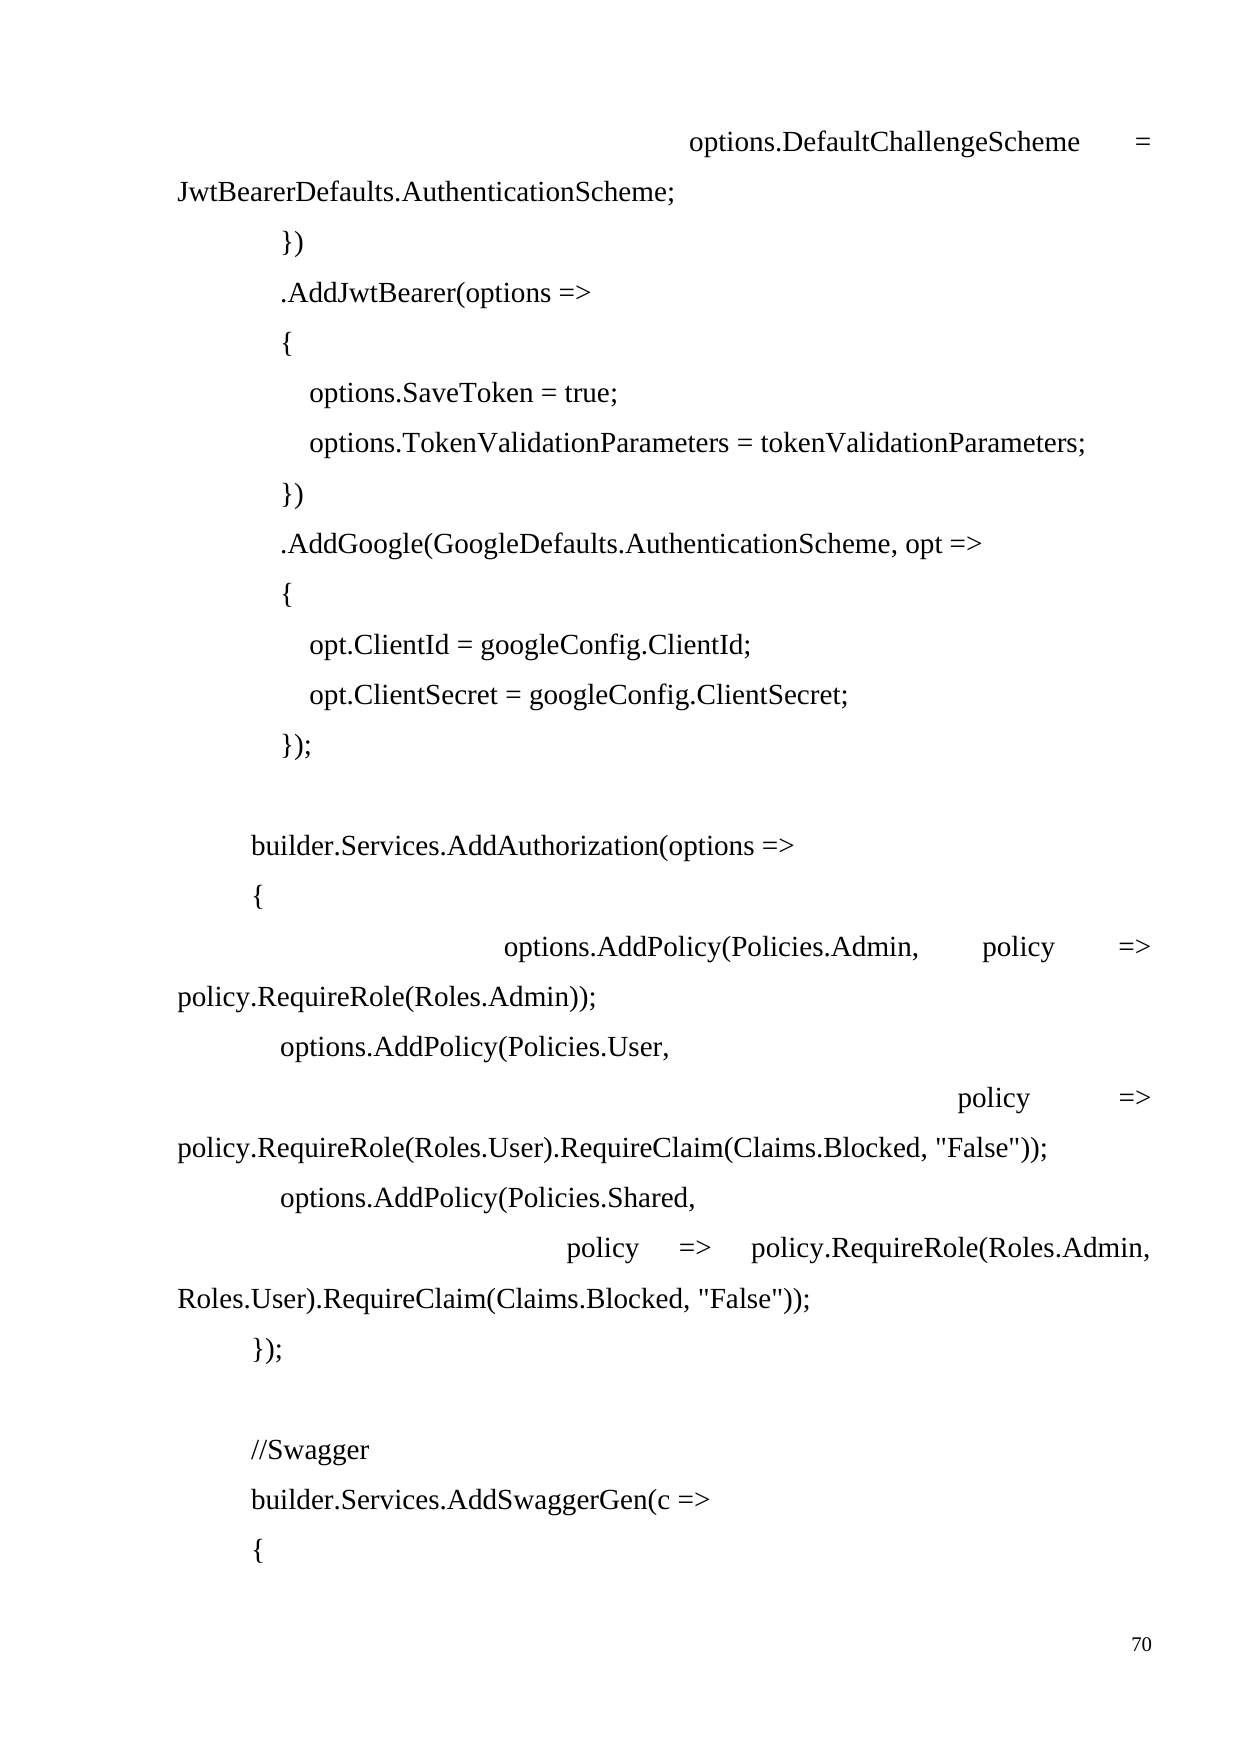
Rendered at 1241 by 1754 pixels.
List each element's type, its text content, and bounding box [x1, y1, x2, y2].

text //Swagger [177, 1432, 1152, 1465]
text builder.Services.AddAuthorization(options => [177, 828, 1152, 862]
text policy => policy.RequireRole(Roles.User).RequireClaim(Claims.Blocked, "False")); [177, 1080, 1152, 1163]
text .AddGoogle(GoogleDefaults.AuthenticationScheme, opt => [177, 526, 1152, 560]
text builder.Services.AddSwaggerGen(c => [177, 1482, 1152, 1516]
text opt.ClientSecret = googleConfig.ClientSecret; [177, 677, 1152, 711]
text { [177, 577, 1152, 610]
text }); [177, 727, 1152, 761]
text { [177, 1532, 1152, 1566]
text options.SaveToken = true; [177, 375, 1152, 409]
text { [177, 325, 1152, 358]
text }) [177, 224, 1152, 258]
text options.AddPolicy(Policies.Admin, policy => policy.RequireRole(Roles.Admin)); [177, 929, 1152, 1013]
text .AddJwtBearer(options => [177, 275, 1152, 308]
text options.AddPolicy(Policies.User, [177, 1029, 1152, 1063]
text options.AddPolicy(Policies.Shared, [177, 1180, 1152, 1214]
text options.DefaultChallengeScheme = JwtBearerDefaults.AuthenticationScheme; [177, 124, 1152, 208]
text { [177, 878, 1152, 912]
text }); [177, 1331, 1152, 1365]
text options.TokenValidationParameters = tokenValidationParameters; [177, 426, 1152, 459]
text opt.ClientId = googleConfig.ClientId; [177, 627, 1152, 660]
text policy => policy.RequireRole(Roles.Admin, Roles.User).RequireClaim(Claims.Blocked, "False")); [177, 1231, 1152, 1314]
text }) [177, 476, 1152, 509]
